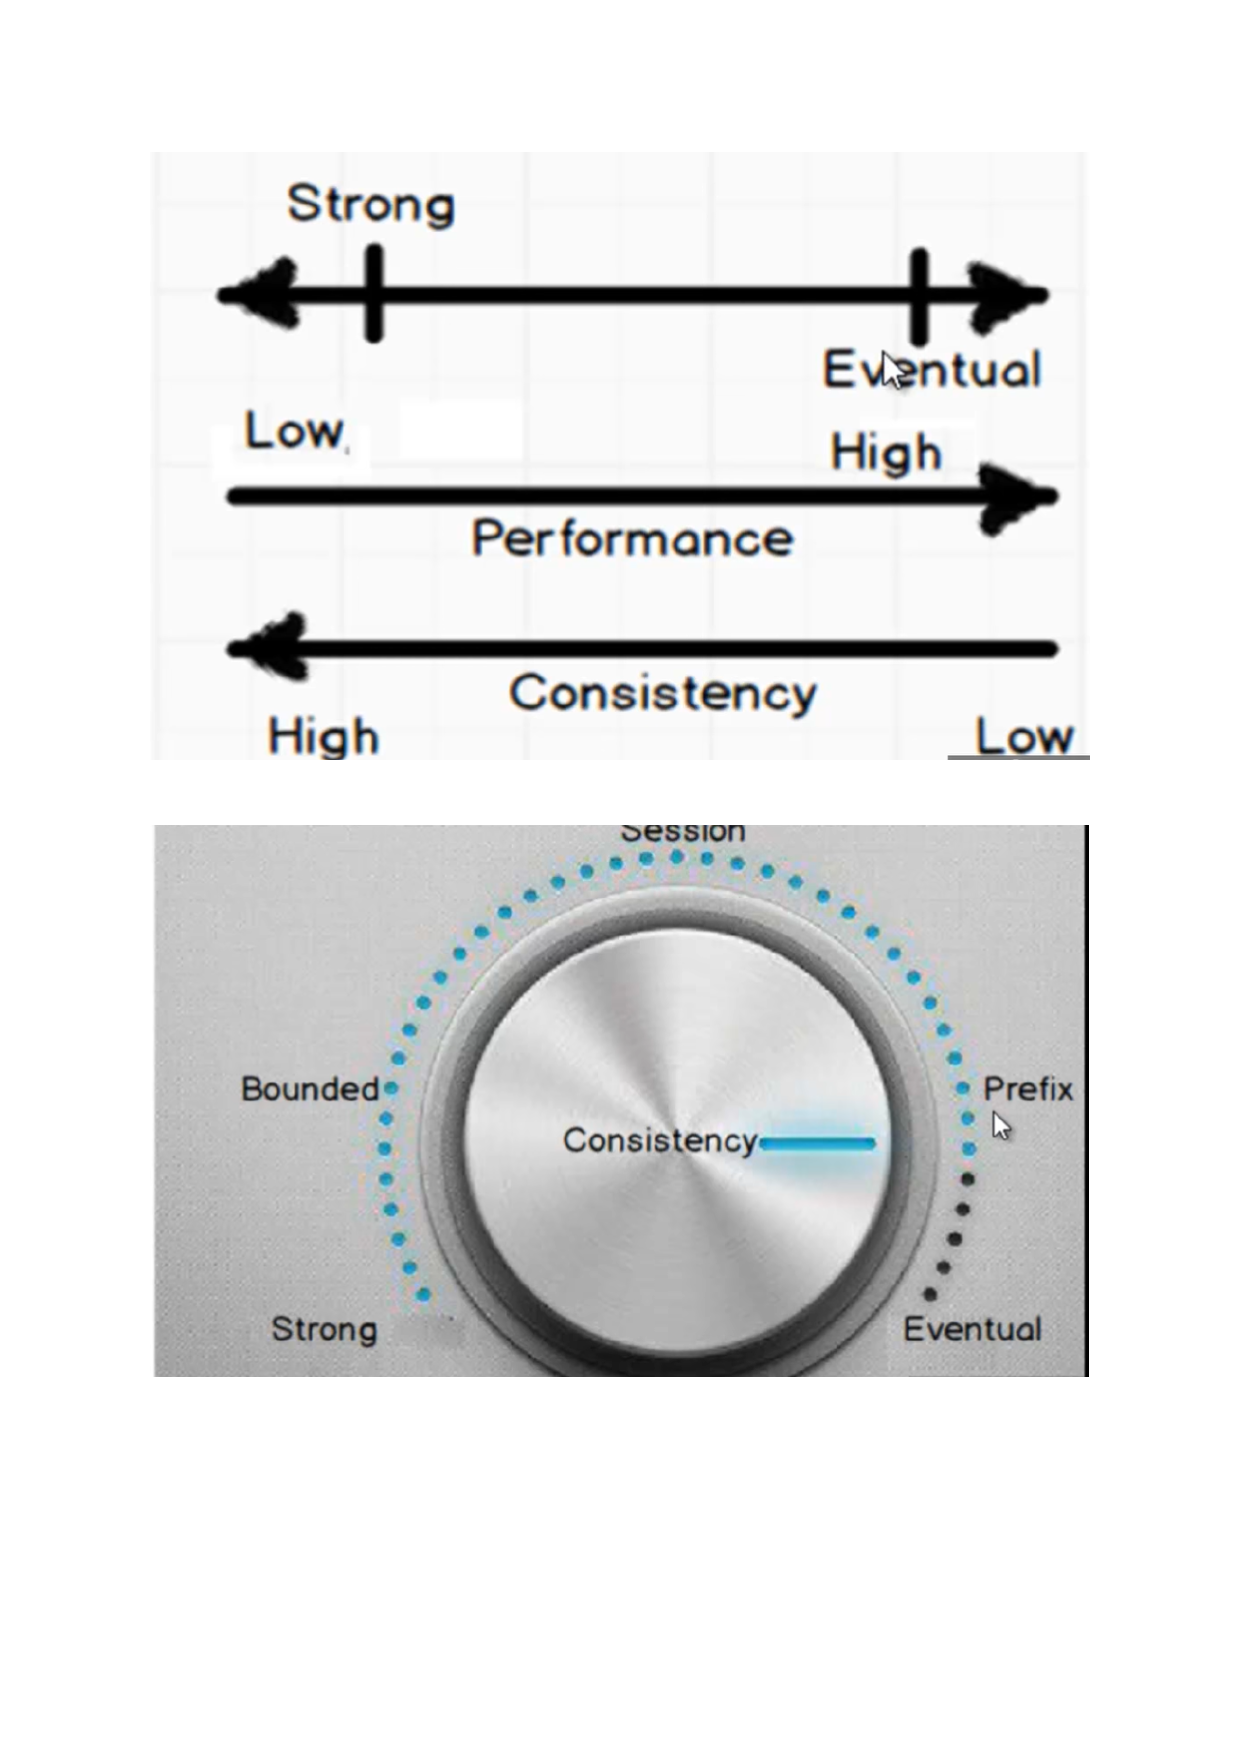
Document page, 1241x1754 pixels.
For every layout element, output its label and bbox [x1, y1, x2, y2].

picture [150, 150, 1090, 760]
picture [150, 825, 1089, 1377]
